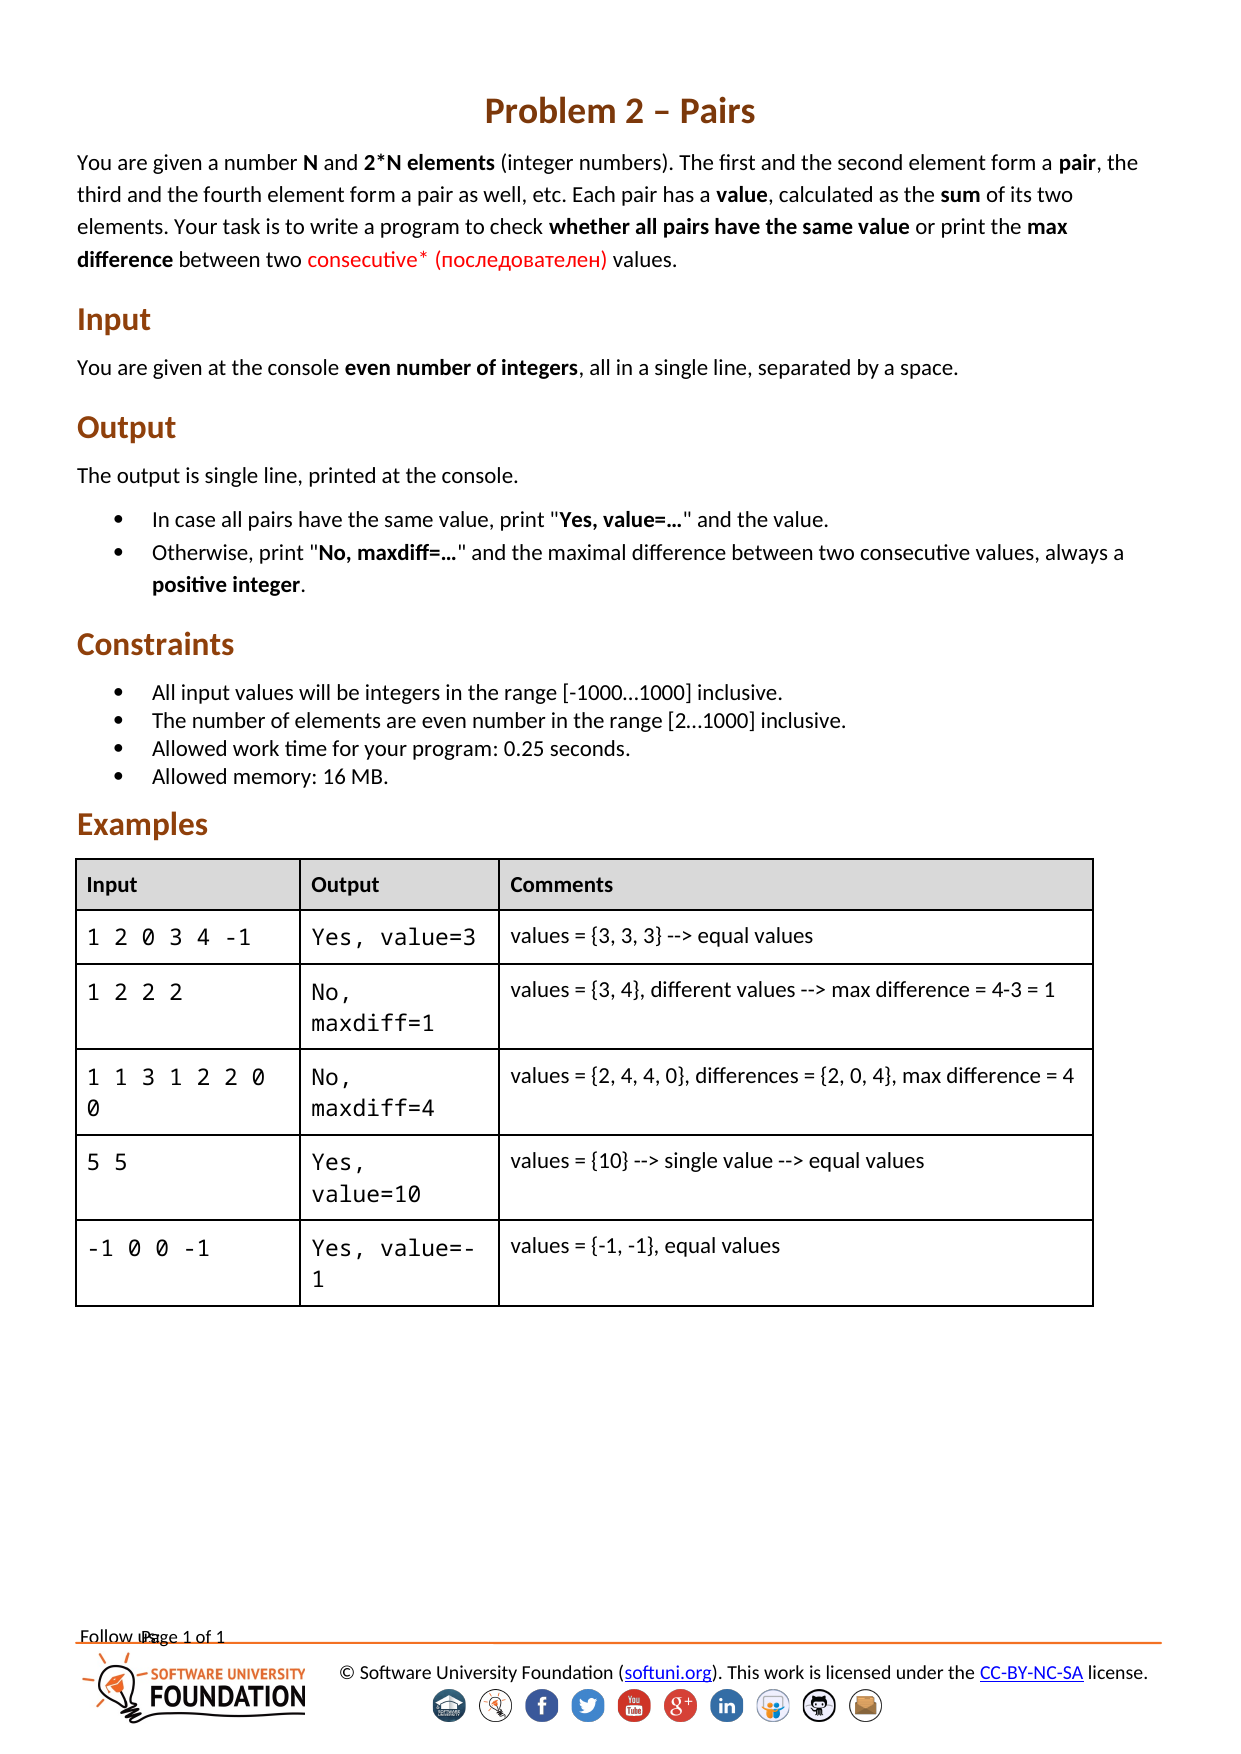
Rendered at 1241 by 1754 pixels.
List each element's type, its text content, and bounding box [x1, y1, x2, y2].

list The number of elements are even number in the range [2…1000] inclusive. [114, 706, 1163, 734]
table_cell No, maxdiff=1 [301, 965, 498, 1048]
table_cell 1 2 2 2 [77, 965, 299, 1048]
picture [525, 1689, 559, 1722]
list Otherwise, print "No, maxdiff=…" and the maximal difference between two consecutive values, always a positive integer. [114, 538, 1163, 598]
subtitle Input [77, 298, 1163, 338]
table_cell values = {-1, -1}, equal values [500, 1221, 1092, 1304]
table_cell -1 0 0 -1 [77, 1221, 299, 1304]
table_cell 5 5 [77, 1136, 299, 1219]
table_cell values = {3, 3, 3} --> equal values [500, 911, 1092, 963]
picture [479, 1689, 512, 1722]
table_header Input [77, 860, 299, 909]
text You are given at the console even number of integers, all in a single line, separated by a space. [77, 353, 1163, 381]
subtitle Output [77, 406, 1163, 447]
picture [849, 1689, 882, 1722]
picture [664, 1689, 697, 1722]
picture [802, 1689, 836, 1722]
subtitle Problem 2 – Pairs [77, 87, 1163, 133]
table_cell values = {3, 4}, different values --> max difference = 4-3 = 1 [500, 965, 1092, 1048]
subtitle Examples [77, 803, 1163, 843]
table_header Comments [500, 860, 1092, 909]
list In case all pairs have the same value, print "Yes, value=…" and the value. [114, 506, 1163, 534]
picture [81, 1651, 305, 1724]
table_cell 1 2 0 3 4 -1 [77, 911, 299, 963]
table_cell Yes, value=-1 [301, 1221, 498, 1304]
table_cell Yes, value=10 [301, 1136, 498, 1219]
text You are given a number N and 2*N elements (integer numbers). The first and the second element form a pair, the third and the fourth element form a pair as well, etc. Each pair has a value, calculated as the sum of its two elements. Your task is to write a program to check whether all pairs have the same value or print the max difference between two consecutive* (последователен) values. [77, 148, 1163, 273]
picture [710, 1689, 744, 1722]
picture [756, 1689, 790, 1722]
subtitle Constraints [77, 623, 1163, 664]
list Allowed work time for your program: 0.25 seconds. [114, 734, 1163, 762]
table_cell Yes, value=3 [301, 911, 498, 963]
table_header Output [301, 860, 498, 909]
table_cell values = {2, 4, 4, 0}, differences = {2, 0, 4}, max difference = 4 [500, 1050, 1092, 1134]
table_cell 1 1 3 1 2 2 0 0 [77, 1050, 299, 1134]
picture [432, 1689, 466, 1722]
picture [571, 1689, 605, 1722]
list All input values will be integers in the range [-1000…1000] inclusive. [114, 678, 1163, 706]
table_cell values = {10} --> single value --> equal values [500, 1136, 1092, 1219]
picture [617, 1689, 651, 1722]
list Allowed memory: 16 MB. [114, 762, 1163, 790]
table_cell No, maxdiff=4 [301, 1050, 498, 1134]
text The output is single line, printed at the console. [77, 461, 1163, 489]
